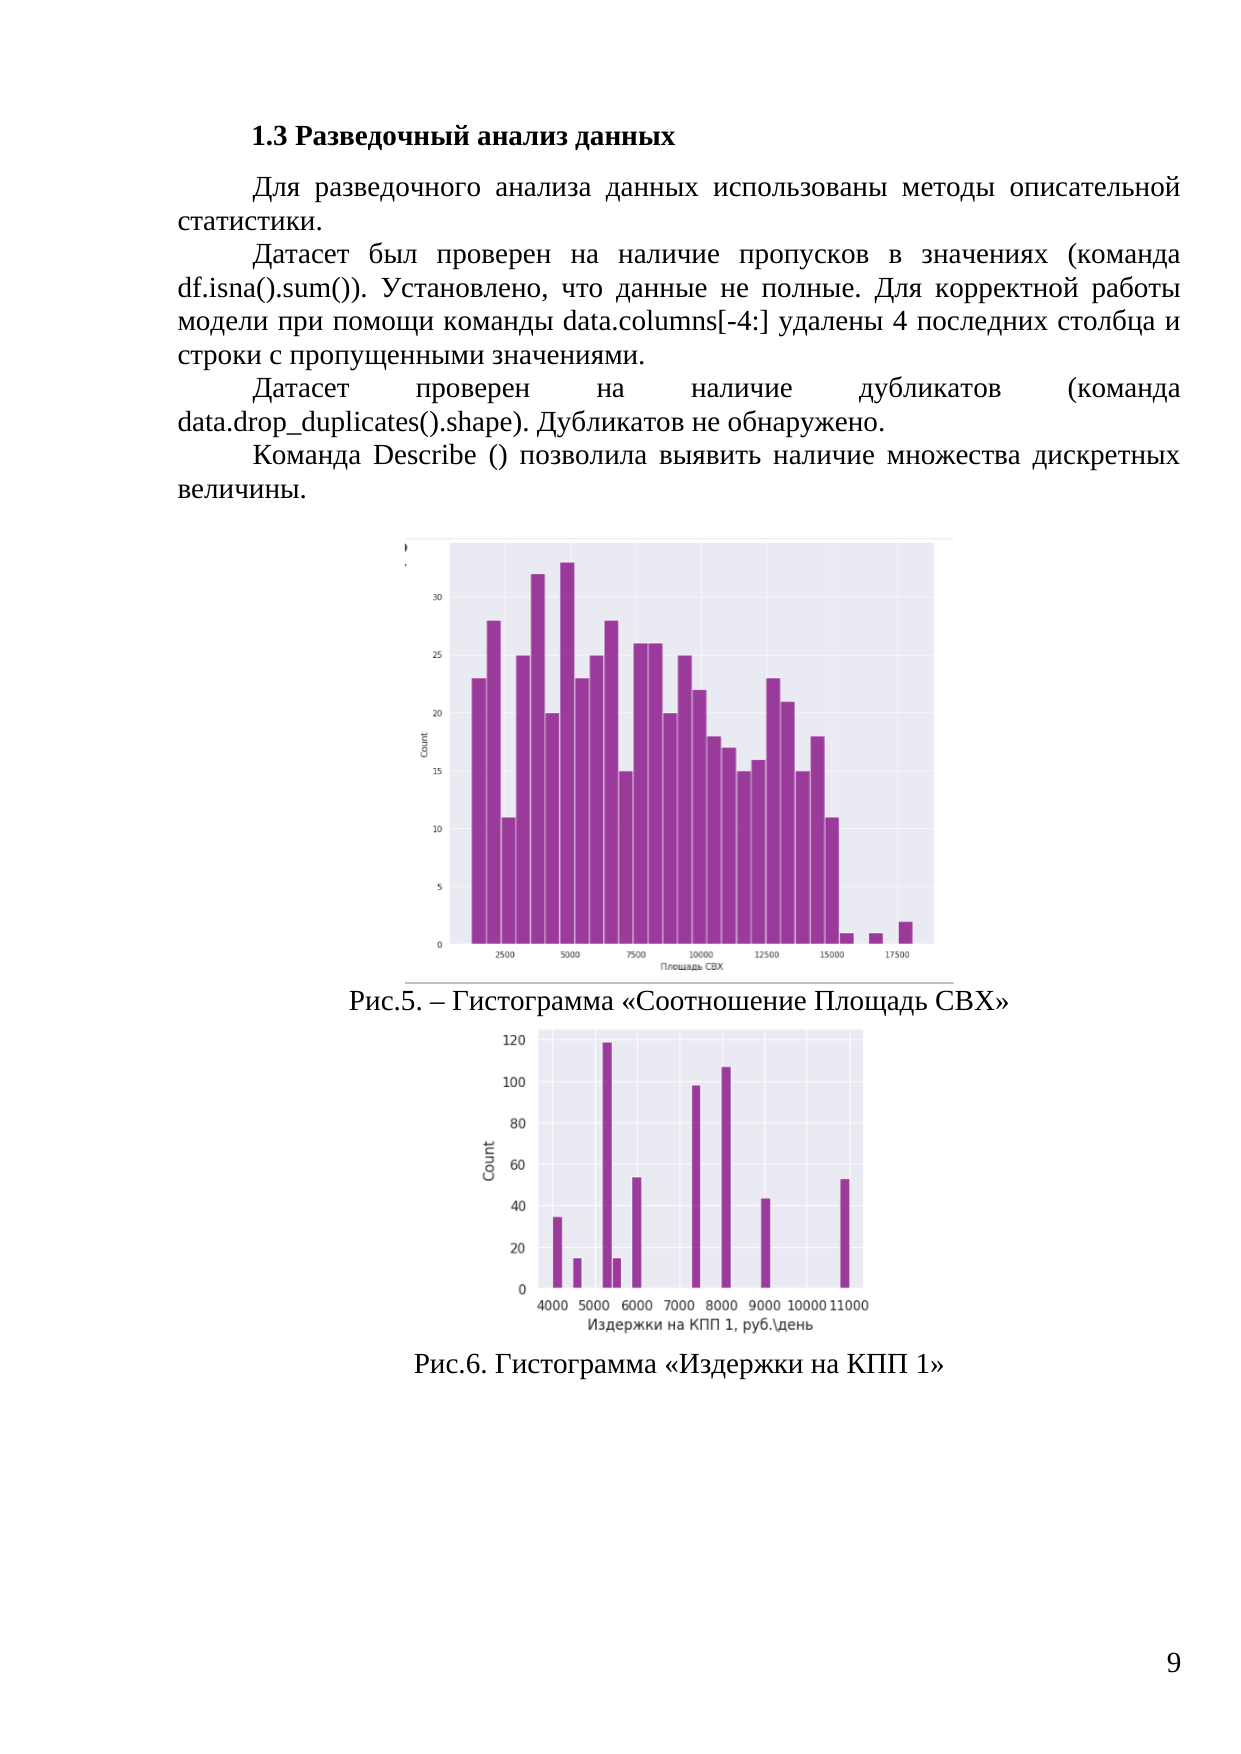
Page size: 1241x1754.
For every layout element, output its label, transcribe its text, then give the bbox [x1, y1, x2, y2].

text Рис.5. – Гистограмма «Соотношение Площадь СВХ» [177, 983, 1181, 1017]
picture [404, 538, 954, 984]
text Рис.6. Гистограмма «Издержки на КПП 1» [177, 1346, 1181, 1379]
picture [462, 1017, 897, 1346]
text Для разведочного анализа данных использованы методы описательной статистики. [177, 169, 1181, 236]
text Команда Describe () позволила выявить наличие множества дискретных величины. [177, 437, 1181, 504]
text Датасет проверен на наличие дубликатов (команда data.drop_duplicates().shape). Дубликатов не обнаружено. [177, 370, 1181, 437]
text Датасет был проверен на наличие пропусков в значениях (команда df.isna().sum()). Установлено, что данные не полные. Для корректной работы модели при помощи команды data.columns[-4:] удалены 4 последних столбца и строки с пропущенными значениями. [177, 236, 1181, 370]
subtitle 1.3 Разведочный анализ данных [177, 118, 1181, 152]
